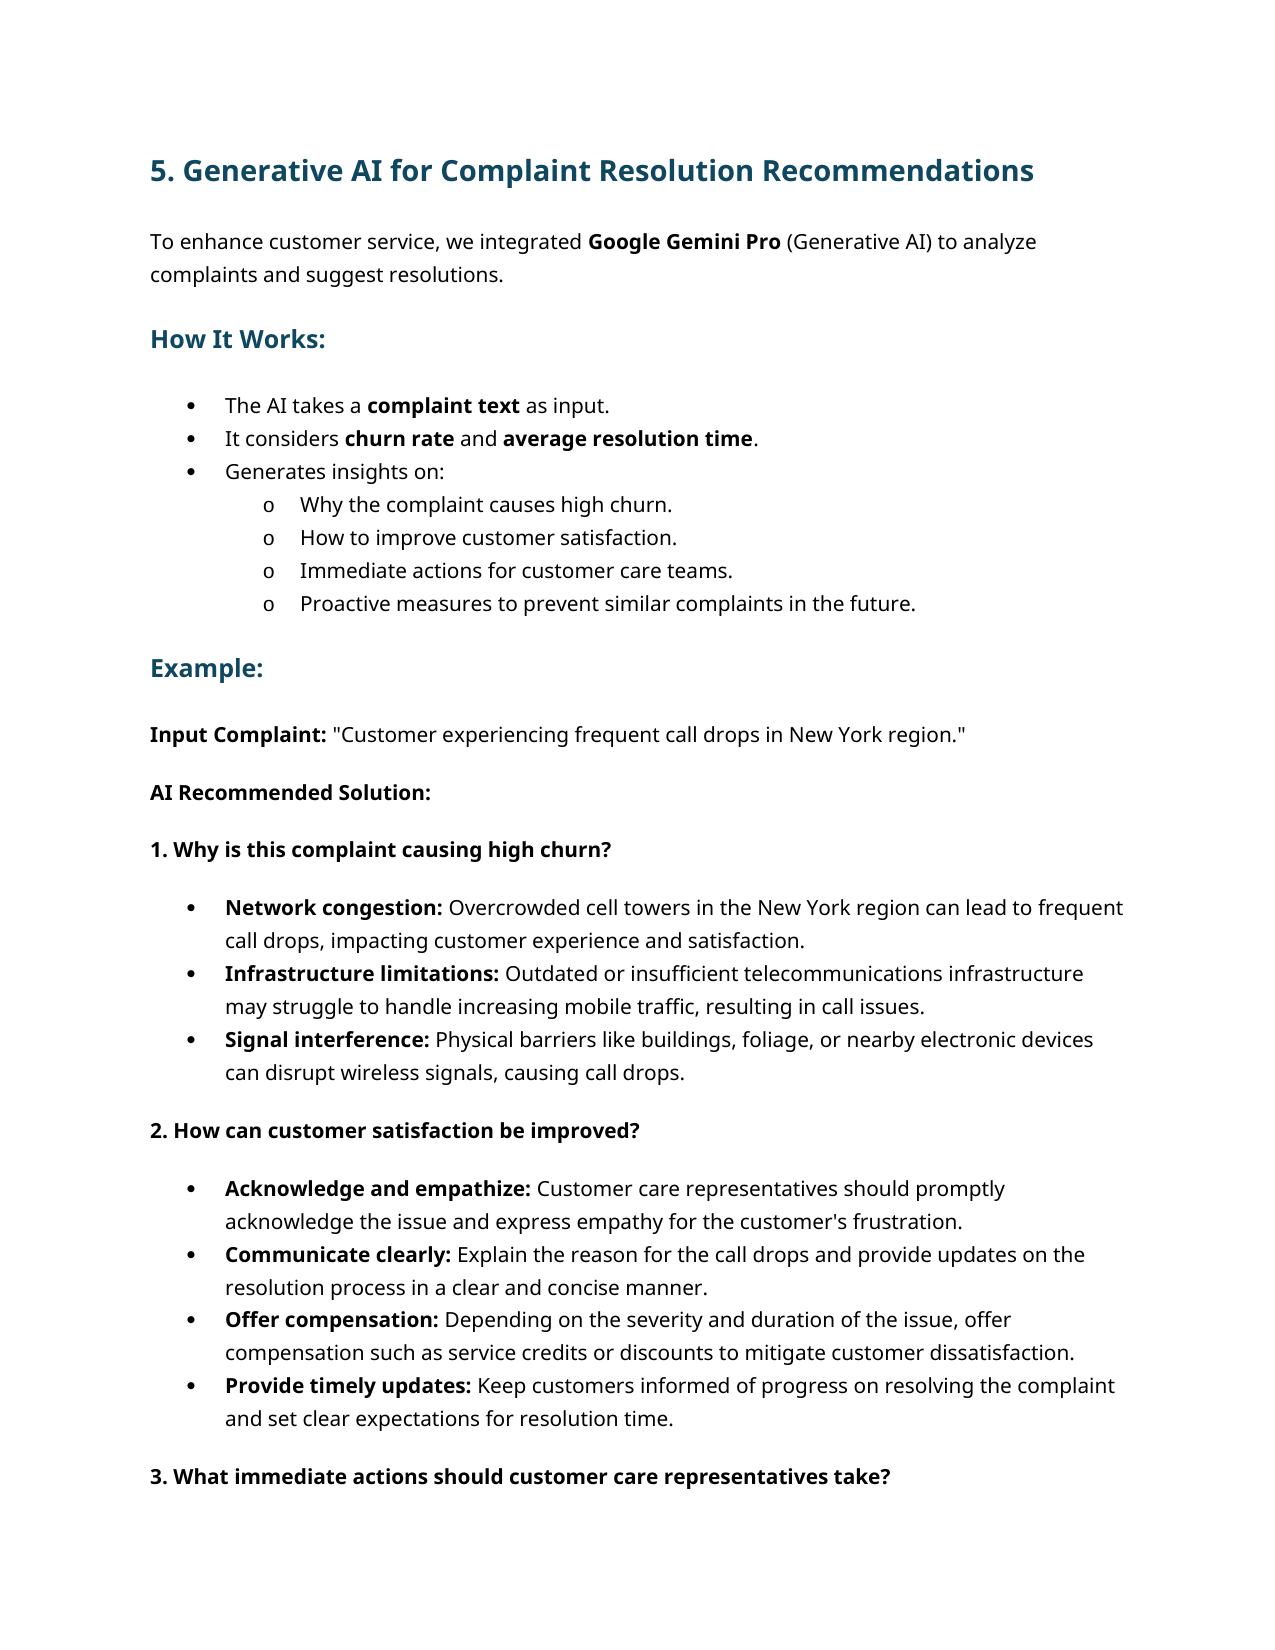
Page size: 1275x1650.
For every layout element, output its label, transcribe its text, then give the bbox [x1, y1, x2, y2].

text To enhance customer service, we integrated Google Gemini Pro (Generative AI) to analyze complaints and suggest resolutions. [150, 227, 1125, 288]
list Communicate clearly: Explain the reason for the call drops and provide updates on the resolution process in a clear and concise manner. [187, 1240, 1125, 1301]
list Signal interference: Physical barriers like buildings, foliage, or nearby electronic devices can disrupt wireless signals, causing call drops. [187, 1025, 1125, 1087]
list Proactive measures to prevent similar complaints in the future. [262, 589, 1125, 617]
text AI Recommended Solution: [150, 778, 1125, 806]
text 3. What immediate actions should customer care representatives take? [150, 1462, 1125, 1491]
list Provide timely updates: Keep customers informed of progress on resolving the complaint and set clear expectations for resolution time. [187, 1371, 1125, 1433]
list Offer compensation: Depending on the severity and duration of the issue, offer compensation such as service credits or discounts to mitigate customer dissatisfaction. [187, 1306, 1125, 1367]
text 2. How can customer satisfaction be improved? [150, 1116, 1125, 1144]
list Acknowledge and empathize: Customer care representatives should promptly acknowledge the issue and express empathy for the customer's frustration. [187, 1174, 1125, 1235]
list The AI takes a complaint text as input. [187, 391, 1125, 419]
list It considers churn rate and average resolution time. [187, 424, 1125, 452]
subtitle Example: [150, 651, 1125, 685]
list Immediate actions for customer care teams. [262, 556, 1125, 584]
text 1. Why is this complaint causing high churn? [150, 836, 1125, 864]
subtitle How It Works: [150, 322, 1125, 356]
list Why the complaint causes high churn. [262, 490, 1125, 518]
text Input Complaint: "Customer experiencing frequent call drops in New York region." [150, 720, 1125, 748]
list Network congestion: Overcrowded cell towers in the New York region can lead to frequent call drops, impacting customer experience and satisfaction. [187, 893, 1125, 955]
list Generates insights on: [187, 457, 1125, 485]
list Infrastructure limitations: Outdated or insufficient telecommunications infrastructure may struggle to handle increasing mobile traffic, resulting in call issues. [187, 959, 1125, 1021]
list How to improve customer satisfaction. [262, 523, 1125, 551]
subtitle 5. Generative AI for Complaint Resolution Recommendations [150, 150, 1125, 190]
